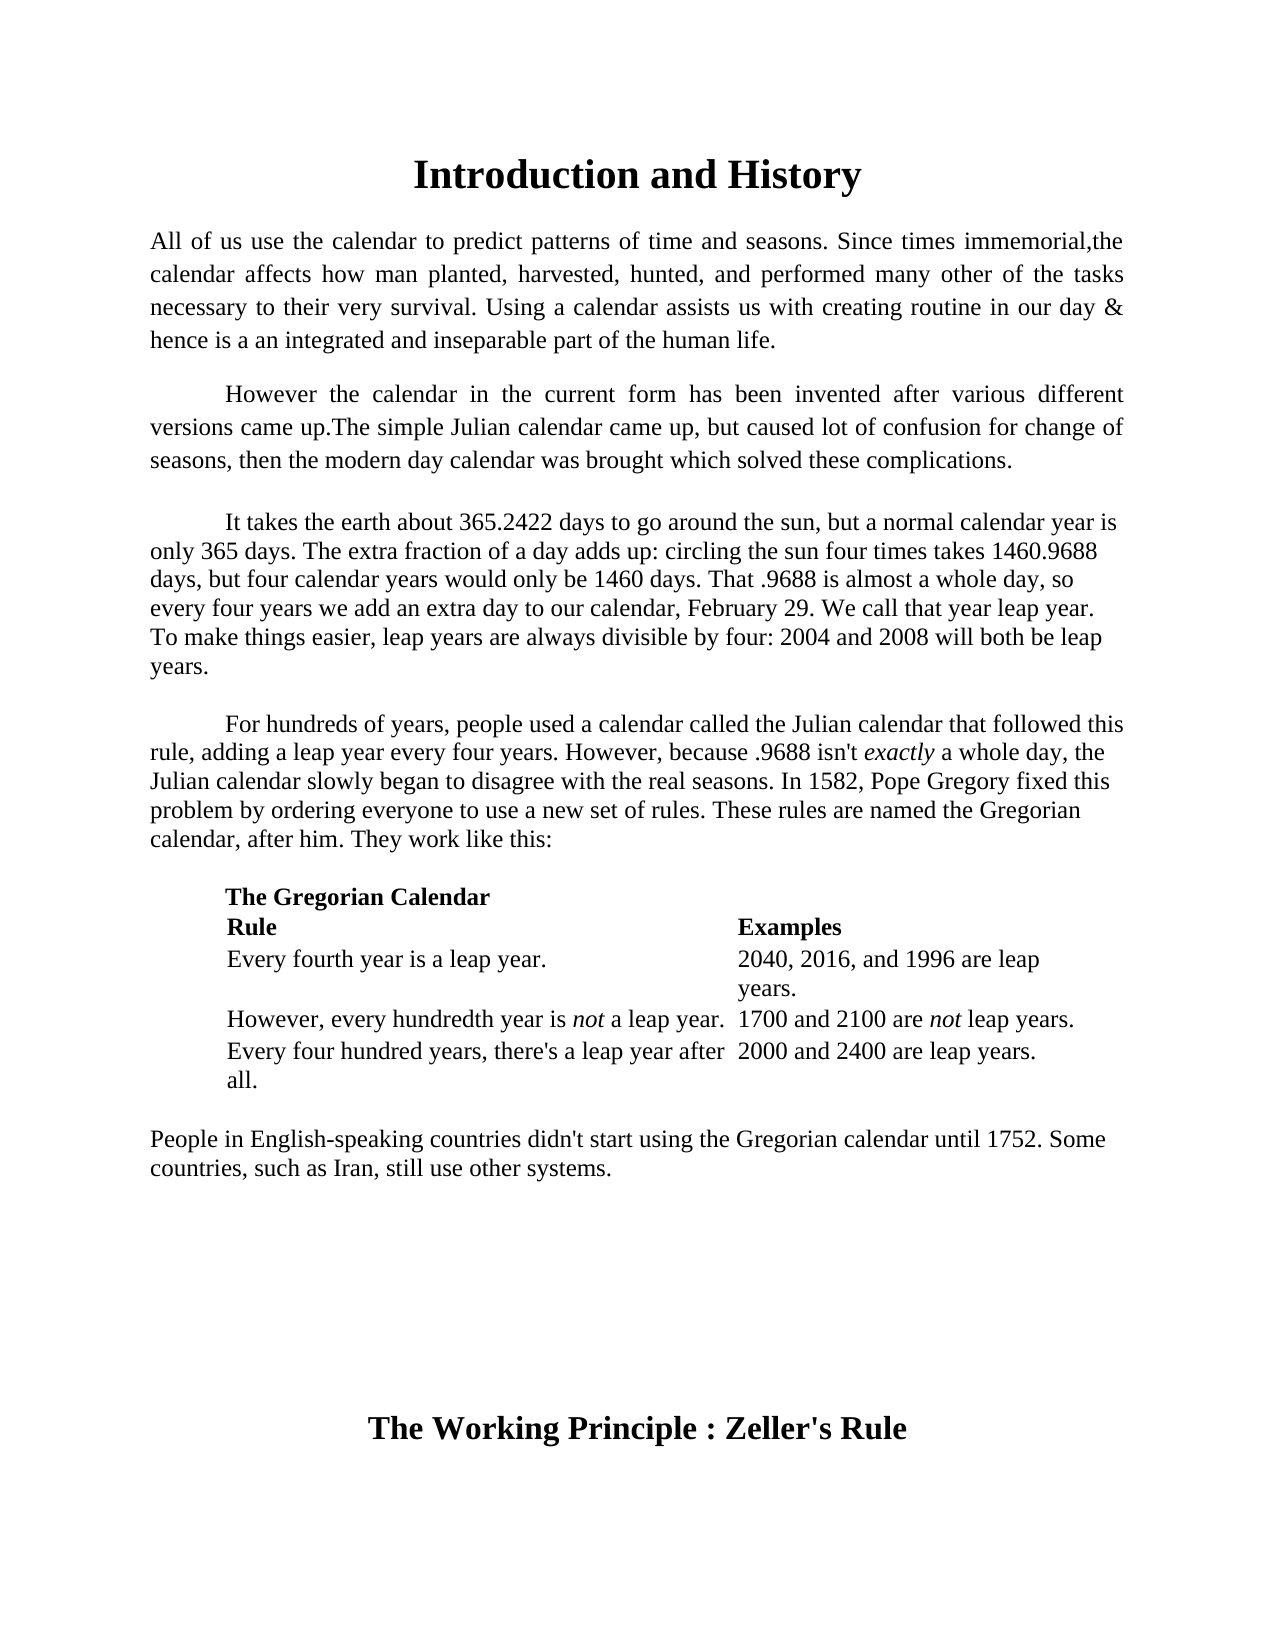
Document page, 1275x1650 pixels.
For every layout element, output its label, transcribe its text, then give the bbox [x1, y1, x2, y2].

text All of us use the calendar to predict patterns of time and seasons. Since times immemorial,the calendar affects how man planted, harvested, hunted, and performed many other of the tasks necessary to their very survival. Using a calendar assists us with creating routine in our day & hence is a an integrated and inseparable part of the human life. [150, 226, 1125, 354]
table_header Examples [736, 910, 1102, 942]
table_header Rule [225, 910, 736, 942]
text For hundreds of years, people used a calendar called the Julian calendar that followed this rule, adding a leap year every four years. However, because .9688 isn't exactly a whole day, the Julian calendar slowly began to disagree with the real seasons. In 1582, Pope Gregory fixed this problem by ordering everyone to use a new set of rules. These rules are named the Gregorian calendar, after him. They work like this: [150, 709, 1125, 852]
table_cell Every fourth year is a leap year. [225, 942, 736, 1003]
text Introduction and History [150, 150, 1125, 198]
table_cell Every four hundred years, there's a leap year after all. [225, 1035, 736, 1095]
table_cell 1700 and 2100 are not leap years. [736, 1003, 1102, 1035]
table_cell However, every hundredth year is not a leap year. [225, 1003, 736, 1035]
text However the calendar in the current form has been invented after various different versions came up.The simple Julian calendar came up, but caused lot of confusion for change of seasons, then the modern day calendar was brought which solved these complications. [150, 379, 1125, 474]
text People in English-speaking countries didn't start using the Gregorian calendar until 1752. Some countries, such as Iran, still use other systems. [150, 1124, 1125, 1182]
table_cell 2040, 2016, and 1996 are leap years. [736, 942, 1102, 1003]
text The Working Principle : Zeller's Rule [150, 1408, 1125, 1447]
table_cell 2000 and 2400 are leap years. [736, 1035, 1102, 1095]
text It takes the earth about 365.2422 days to go around the sun, but a normal calendar year is only 365 days. The extra fraction of a day adds up: circling the sun four times takes 1460.9688 days, but four calendar years would only be 1460 days. That .9688 is almost a whole day, so every four years we add an extra day to our calendar, February 29. We call that year leap year. To make things easier, leap years are always divisible by four: 2004 and 2008 will both be leap years. [150, 507, 1125, 679]
text The Gregorian Calendar [225, 882, 1125, 910]
